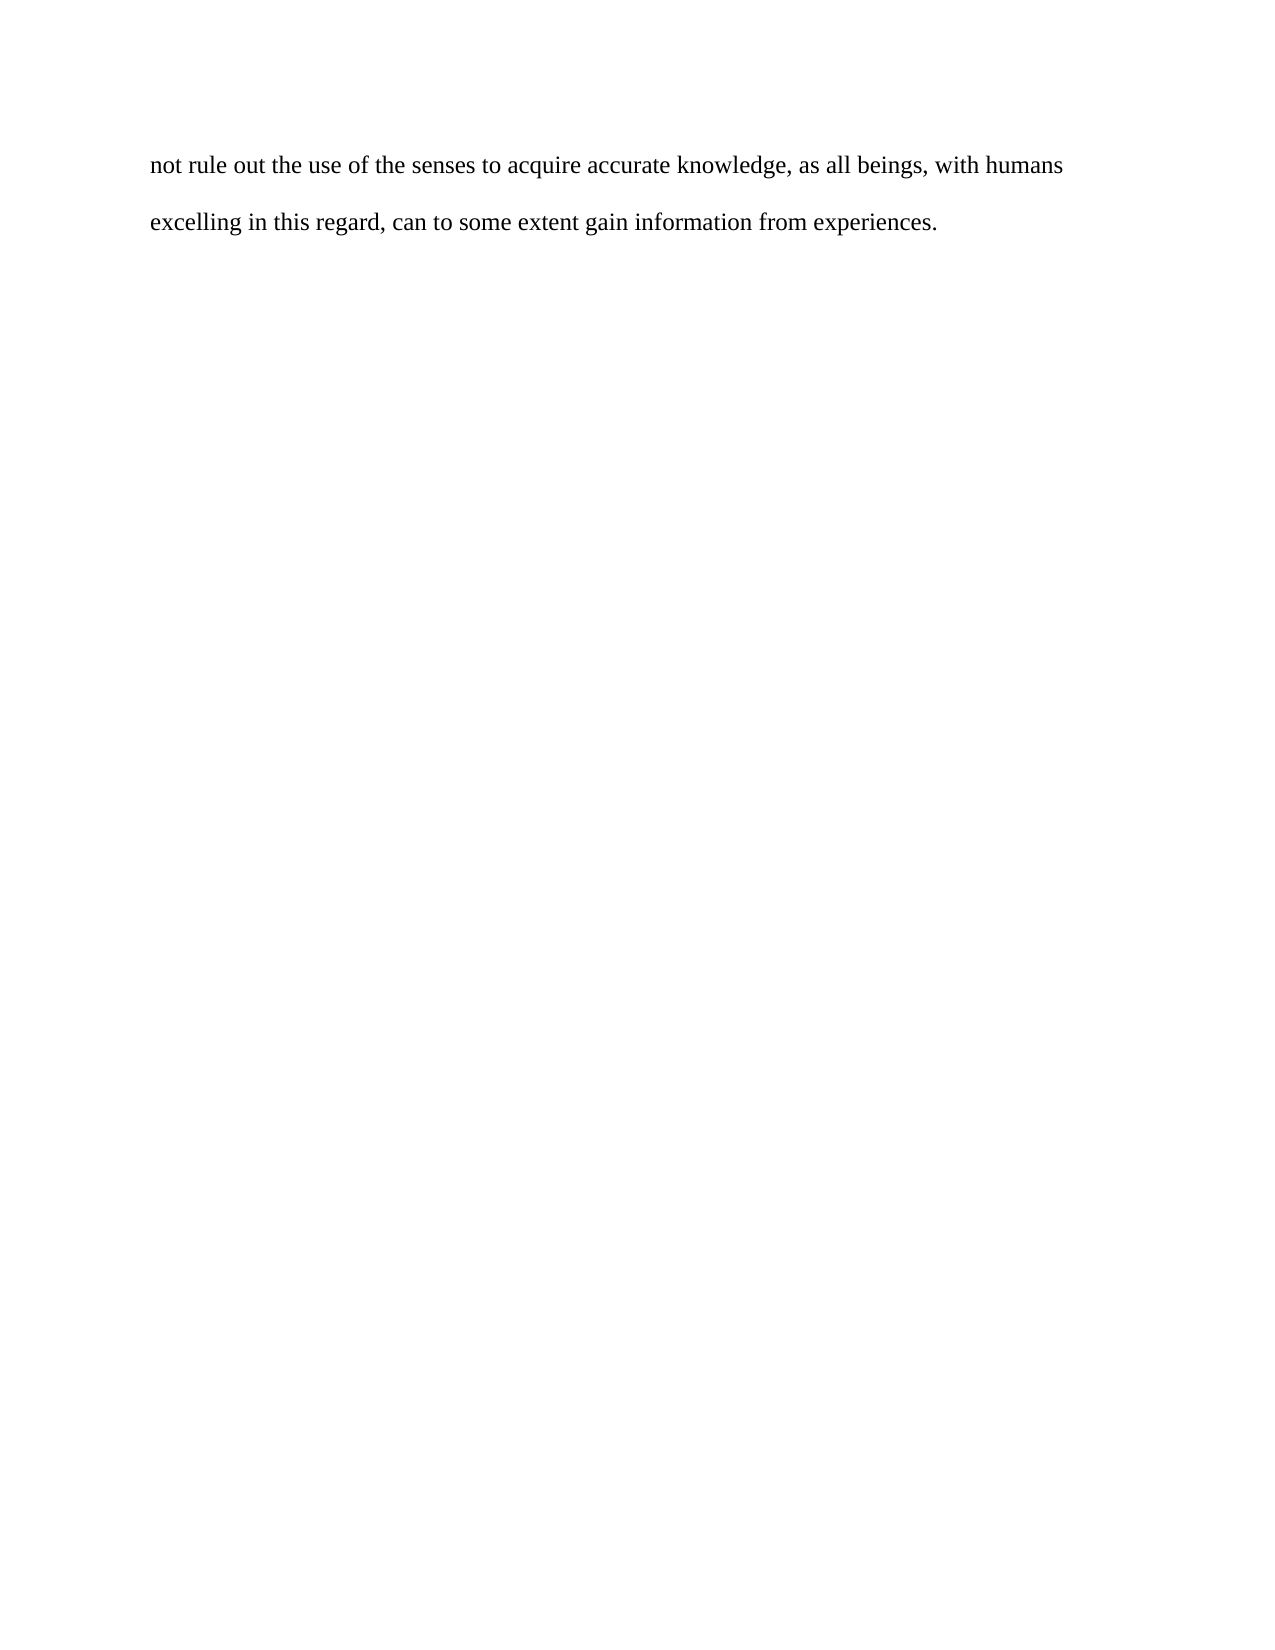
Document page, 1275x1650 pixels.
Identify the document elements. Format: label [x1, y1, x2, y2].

text [112, 150, 1125, 236]
